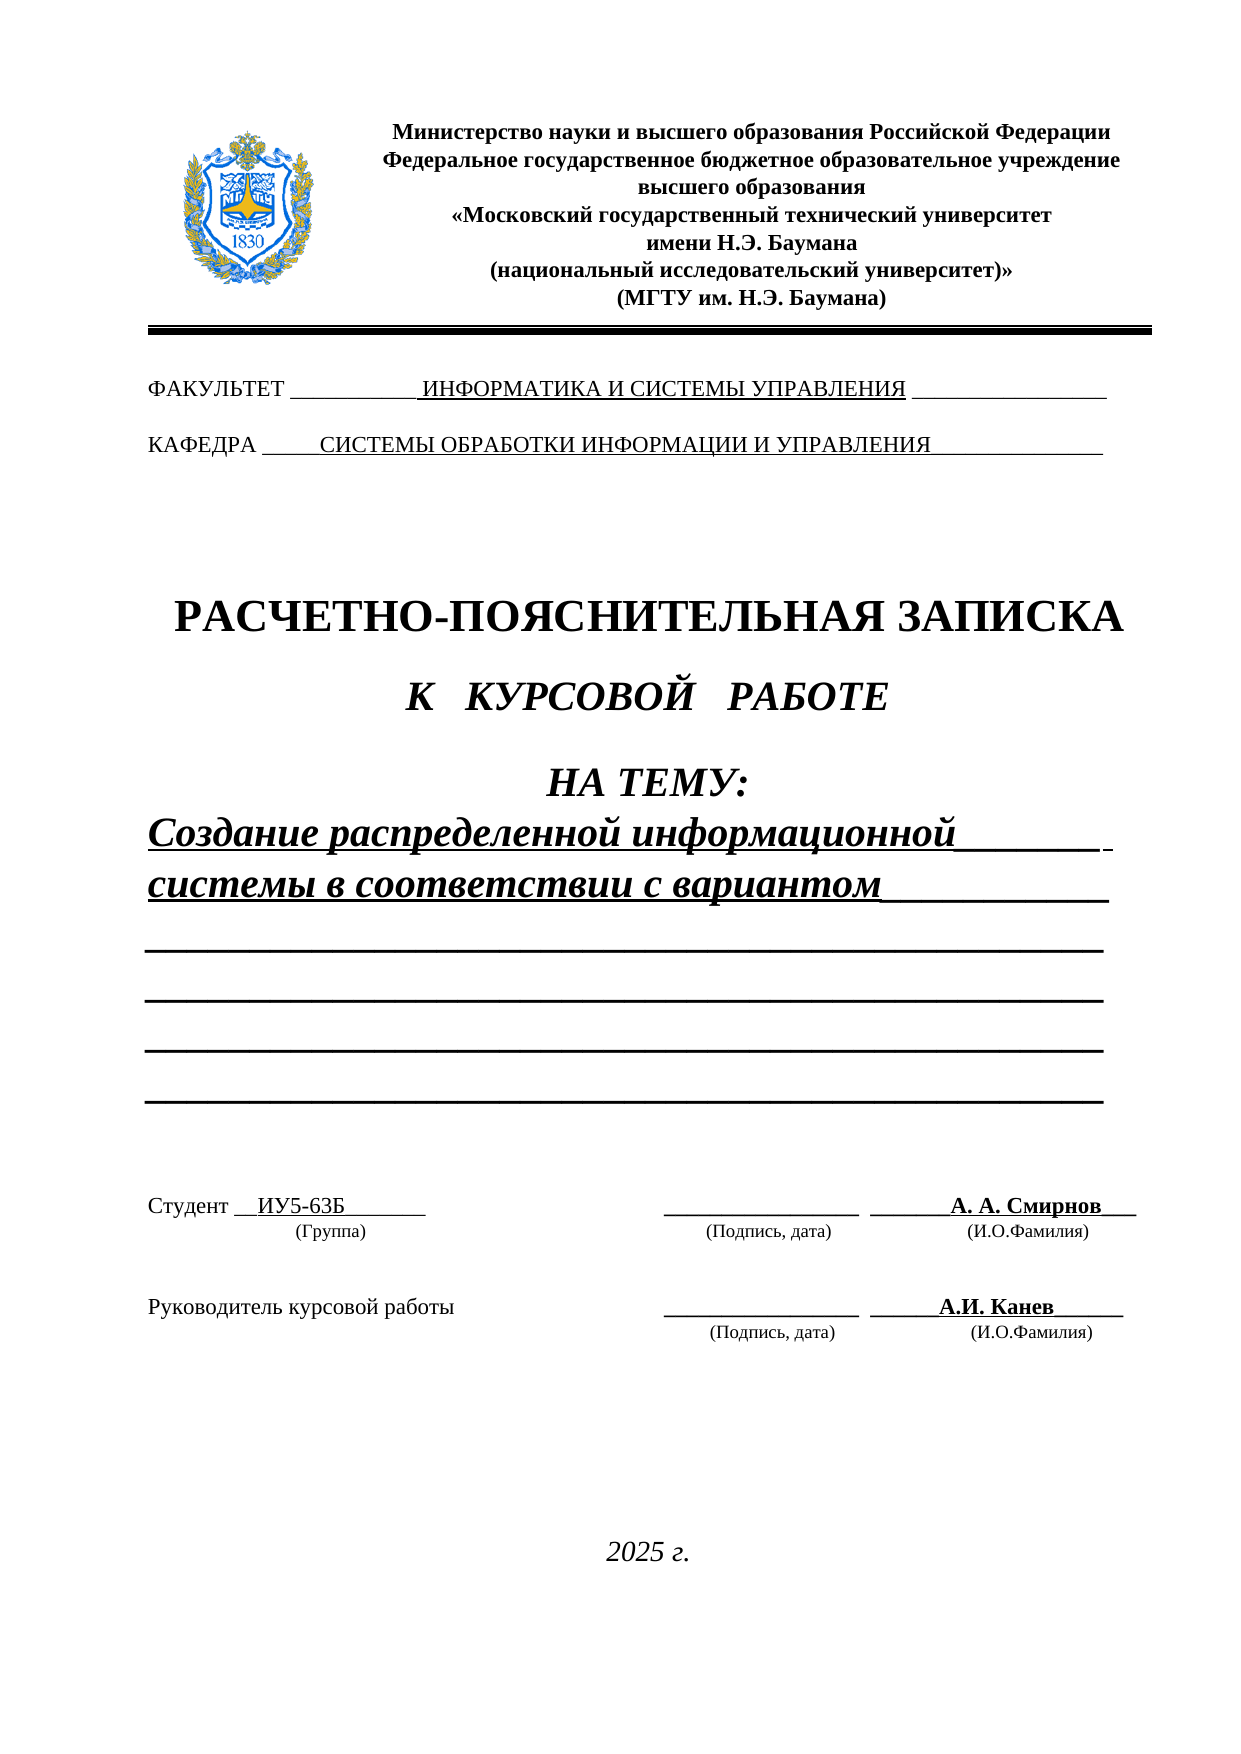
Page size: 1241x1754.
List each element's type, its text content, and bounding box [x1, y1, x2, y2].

table_header Министерство науки и высшего образования Российской Федерации Федеральное государственное бюджетное образовательное учреждение высшего образования «Московский государственный технический университет имени Н.Э. Баумана (национальный исследовательский университет)» (МГТУ им. Н.Э. Баумана) [351, 118, 1152, 311]
text (Подпись, дата) (И.О.Фамилия) [148, 1321, 1093, 1342]
table_header [148, 118, 351, 311]
text КАФЕДРА _____СИСТЕМЫ ОБРАБОТКИ ИНФОРМАЦИИ И УПРАВЛЕНИЯ_______________ [148, 431, 1152, 457]
text Студент __ИУ5-63Б_______ _________________ _______А. А. Смирнов___ [148, 1192, 1152, 1219]
text ______________________________________________ [148, 1009, 1152, 1057]
text (Группа) (Подпись, дата) (И.О.Фамилия) [222, 1220, 1093, 1242]
text ______________________________________________ [148, 908, 1152, 956]
text РАСЧЕТНО-ПОЯСНИТЕЛЬНАЯ ЗАПИСКА [148, 589, 1152, 642]
text Руководитель курсовой работы _________________ ______А.И. Канев______ [148, 1293, 1152, 1319]
picture [158, 118, 338, 297]
text Создание распределенной информационной_______ системы в соответствии с вариантом___________ [148, 808, 1152, 906]
text ФАКУЛЬТЕТ ___________ ИНФОРМАТИКА И СИСТЕМЫ УПРАВЛЕНИЯ _________________ [148, 376, 1152, 402]
text К КУРСОВОЙ РАБОТЕ [148, 672, 1152, 720]
text ______________________________________________ [148, 959, 1152, 1007]
text НА ТЕМУ: [148, 757, 1152, 805]
text 2025 г. [148, 1534, 1152, 1568]
text ______________________________________________ [148, 1059, 1152, 1107]
